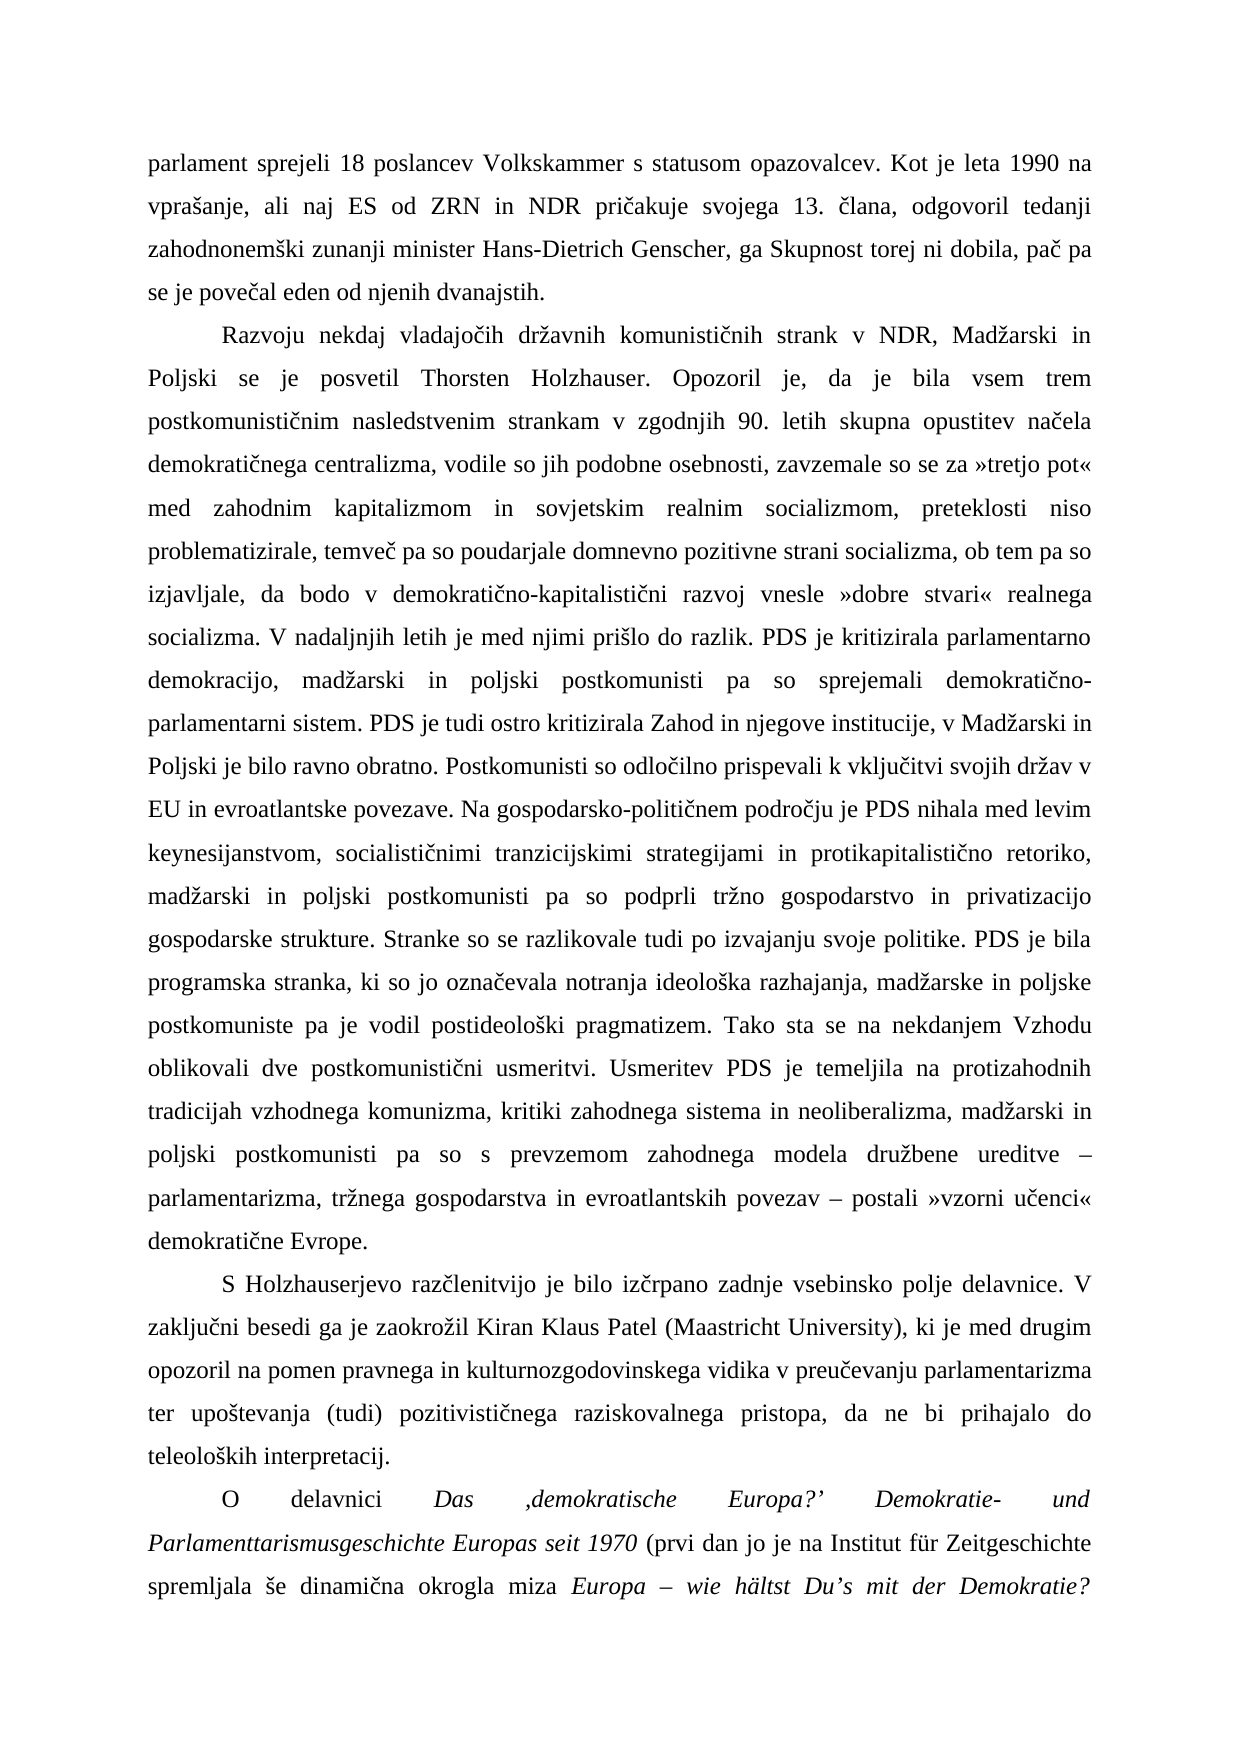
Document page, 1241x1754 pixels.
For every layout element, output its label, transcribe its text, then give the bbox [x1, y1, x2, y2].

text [148, 1484, 1093, 1599]
text Razvoju nekdaj vladajočih državnih komunističnih strank v NDR, Madžarski in Poljski se je posvetil Thorsten Holzhauser. Opozoril je, da je bila vsem trem postkomunističnim nasledstvenim strankam v zgodnjih 90. letih skupna opustitev načela demokratičnega centralizma, vodile so jih podobne osebnosti, zavzemale so se za »tretjo pot« med zahodnim kapitalizmom in sovjetskim realnim socializmom, preteklosti niso problematizirale, temveč pa so poudarjale domnevno pozitivne strani socializma, ob tem pa so izjavljale, da bodo v demokratično-kapitalistični razvoj vnesle »dobre stvari« realnega socializma. V nadaljnjih letih je med njimi prišlo do razlik. PDS je kritizirala parlamentarno demokracijo, madžarski in poljski postkomunisti pa so sprejemali demokratično-parlamentarni sistem. PDS je tudi ostro kritizirala Zahod in njegove institucije, v Madžarski in Poljski je bilo ravno obratno. Postkomunisti so odločilno prispevali k vključitvi svojih držav v EU in evroatlantske povezave. Na gospodarsko-političnem področju je PDS nihala med levim keynesijanstvom, socialističnimi tranzicijskimi strategijami in protikapitalistično retoriko, madžarski in poljski postkomunisti pa so podprli tržno gospodarstvo in privatizacijo gospodarske strukture. Stranke so se razlikovale tudi po izvajanju svoje politike. PDS je bila programska stranka, ki so jo označevala notranja ideološka razhajanja, madžarske in poljske postkomuniste pa je vodil postideološki pragmatizem. Tako sta se na nekdanjem Vzhodu oblikovali dve postkomunistični usmeritvi. Usmeritev PDS je temeljila na protizahodnih tradicijah vzhodnega komunizma, kritiki zahodnega sistema in neoliberalizma, madžarski in poljski postkomunisti pa so s prevzemom zahodnega modela družbene ureditve – parlamentarizma, tržnega gospodarstva in evroatlantskih povezav – postali »vzorni učenci« demokratične Evrope. [148, 320, 1093, 1254]
text S Holzhauserjevo razčlenitvijo je bilo izčrpano zadnje vsebinsko polje delavnice. V zaključni besedi ga je zaokrožil Kiran Klaus Patel (Maastricht University), ki je med drugim opozoril na pomen pravnega in kulturnozgodovinskega vidika v preučevanju parlamentarizma ter upoštevanja (tudi) pozitivističnega raziskovalnega pristopa, da ne bi prihajalo do teleoloških interpretacij. [148, 1269, 1093, 1470]
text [148, 148, 1093, 306]
